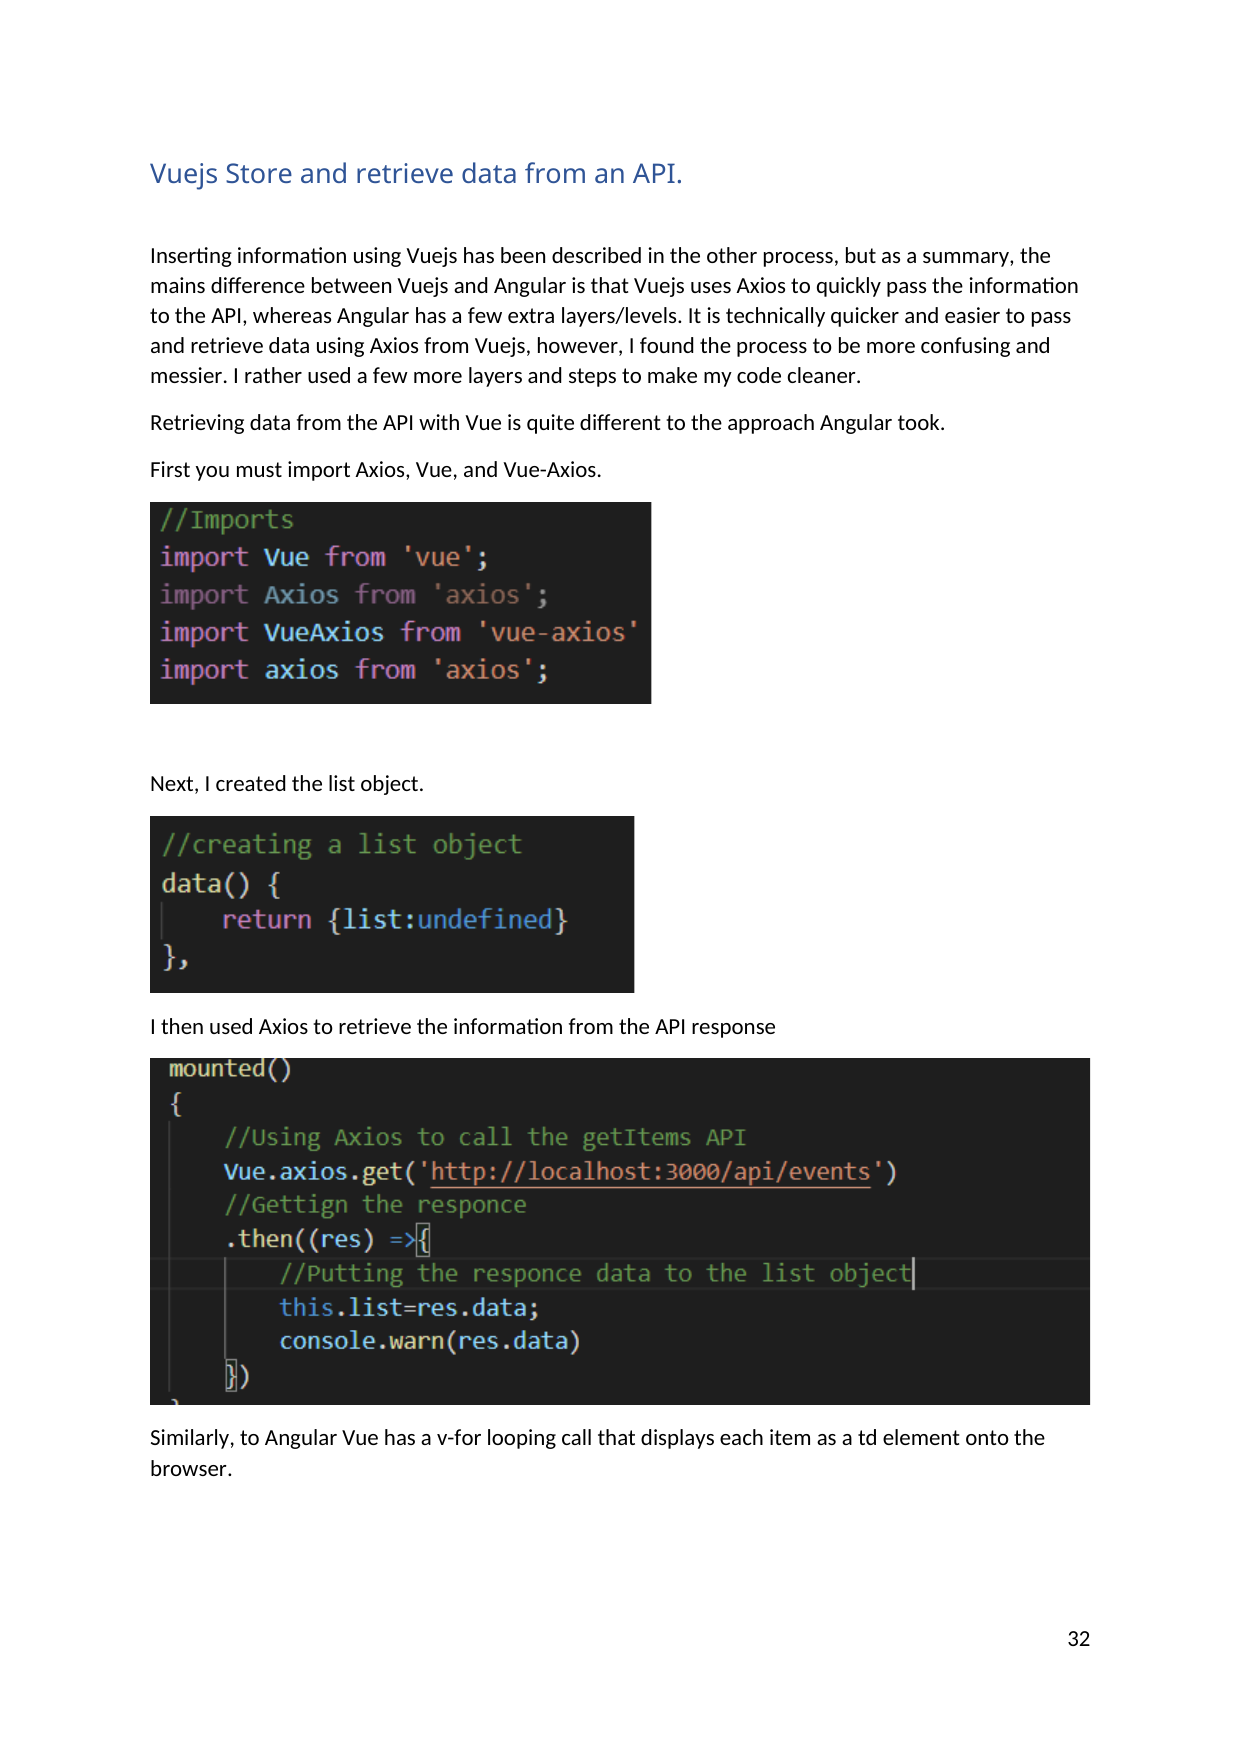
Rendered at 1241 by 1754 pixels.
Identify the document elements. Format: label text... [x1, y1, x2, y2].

text I then used Axios to retrieve the information from the API response [150, 1012, 1090, 1040]
text First you must import Axios, Vue, and Vue-Axios. [150, 455, 1090, 483]
picture [150, 1058, 1091, 1405]
picture [150, 816, 635, 993]
text Next, I created the list object. [150, 769, 1090, 798]
picture [150, 502, 652, 704]
text Retrieving data from the API with Vue is quite different to the approach Angular took. [150, 408, 1090, 437]
subtitle Vuejs Store and retrieve data from an API. [150, 154, 1090, 191]
text Similarly, to Angular Vue has a v-for looping call that displays each item as a td element onto the browser. [150, 1423, 1090, 1482]
text Inserting information using Vuejs has been described in the other process, but as a summary, the mains difference between Vuejs and Angular is that Vuejs uses Axios to quickly pass the information to the API, whereas Angular has a few extra layers/levels. It is technically quicker and easier to pass and retrieve data using Axios from Vuejs, however, I found the process to be more confusing and messier. I rather used a few more layers and steps to make my code cleaner. [150, 241, 1090, 390]
